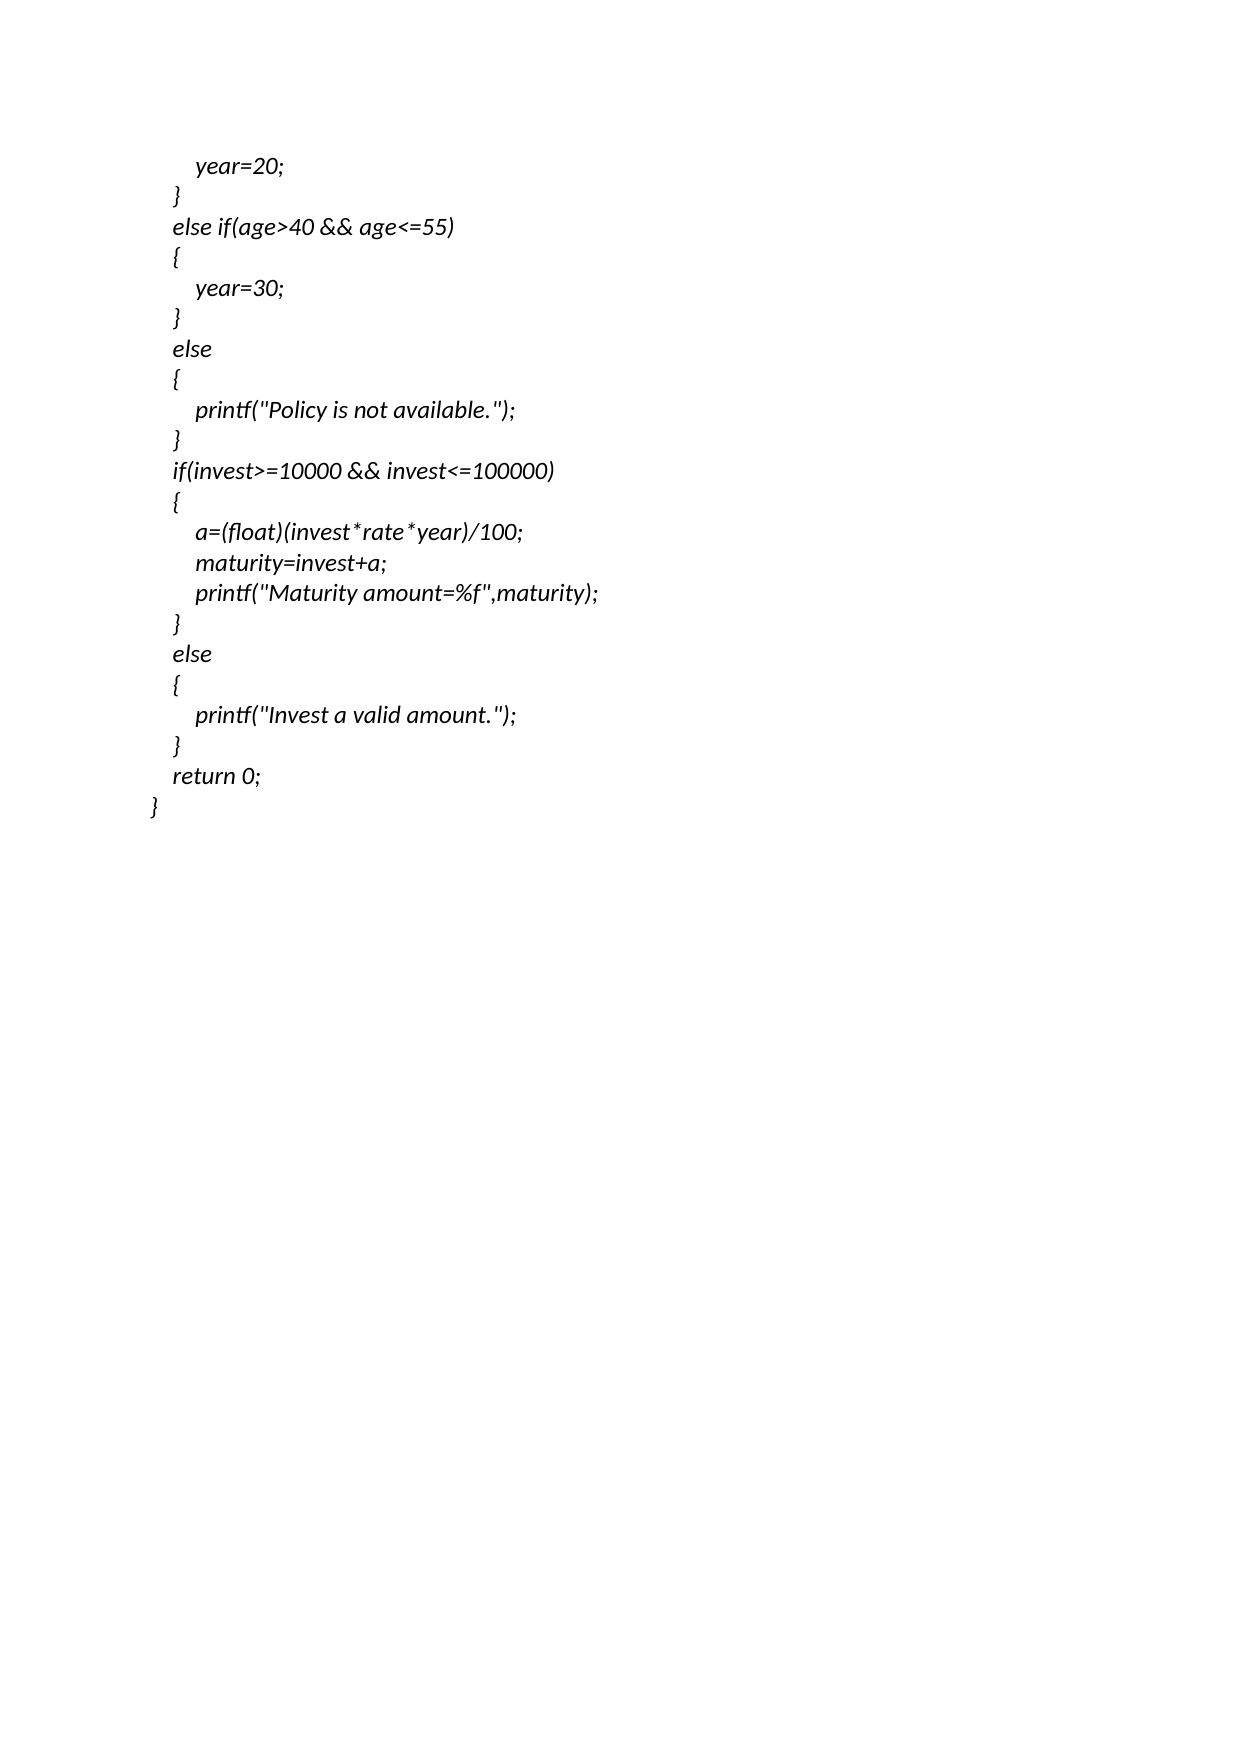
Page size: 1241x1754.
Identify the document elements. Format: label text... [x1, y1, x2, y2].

text a=(float)(invest*rate*year)/100; [150, 516, 1090, 547]
text { [150, 486, 1090, 516]
text } [150, 425, 1090, 455]
text } [150, 730, 1090, 760]
text else if(age>40 && age<=55) [150, 211, 1090, 242]
text { [150, 364, 1090, 394]
text else [150, 333, 1090, 364]
text printf("Maturity amount=%f",maturity); [150, 577, 1090, 608]
text year=30; [150, 272, 1090, 303]
text } [150, 303, 1090, 333]
text else [150, 638, 1090, 669]
text } [150, 791, 1090, 821]
text return 0; [150, 760, 1090, 791]
text printf("Policy is not available."); [150, 394, 1090, 425]
text printf("Invest a valid amount."); [150, 699, 1090, 730]
text year=20; [150, 150, 1090, 181]
text } [150, 608, 1090, 638]
text maturity=invest+a; [150, 547, 1090, 577]
text { [150, 242, 1090, 272]
text } [150, 181, 1090, 211]
text { [150, 669, 1090, 699]
text if(invest>=10000 && invest<=100000) [150, 455, 1090, 486]
